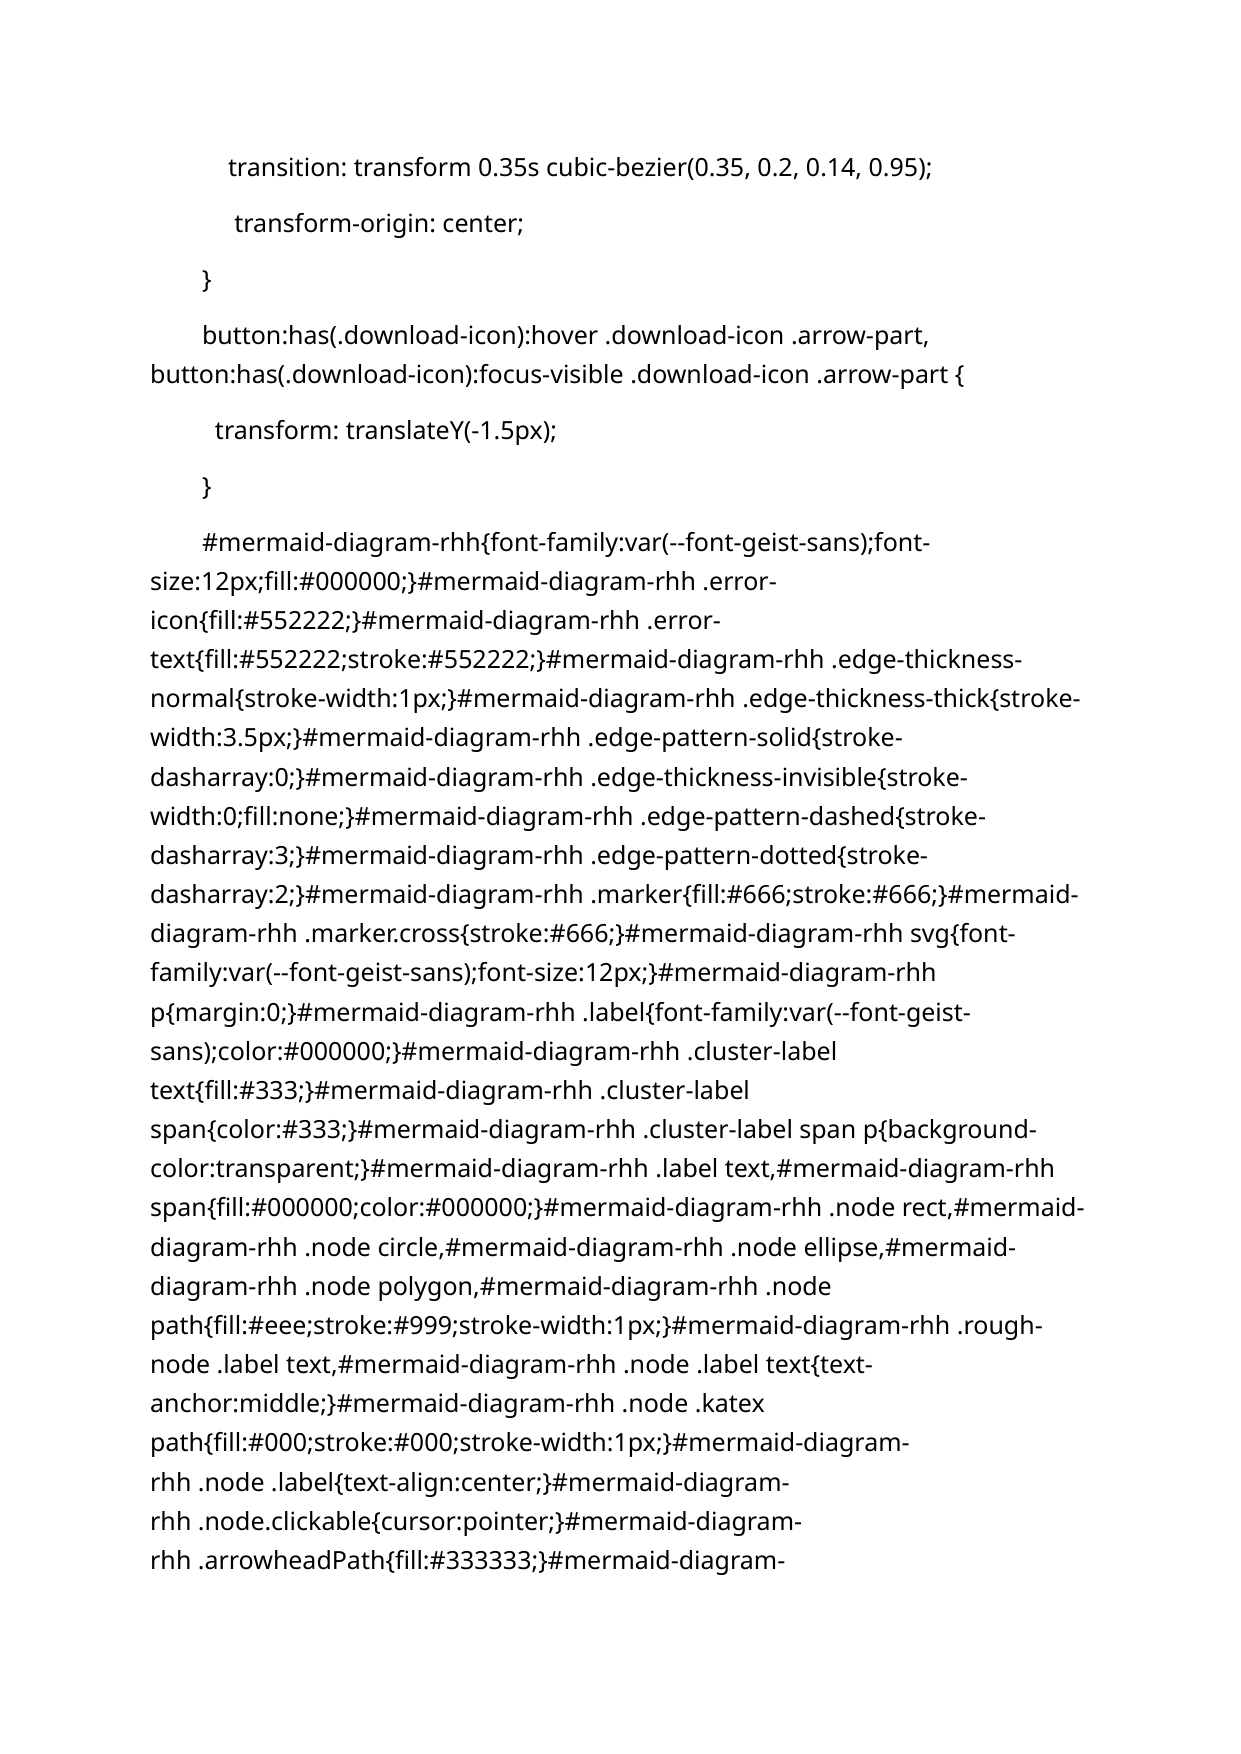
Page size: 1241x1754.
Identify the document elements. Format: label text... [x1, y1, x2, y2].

text transform: translateY(-1.5px); [150, 412, 1090, 447]
text transform-origin: center; [150, 206, 1090, 240]
text } [150, 262, 1090, 296]
text } [150, 468, 1090, 502]
text button:has(.download-icon):hover .download-icon .arrow-part, button:has(.download-icon):focus-visible .download-icon .arrow-part { [150, 317, 1090, 391]
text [150, 524, 1090, 1577]
text transition: transform 0.35s cubic-bezier(0.35, 0.2, 0.14, 0.95); [150, 150, 1090, 184]
